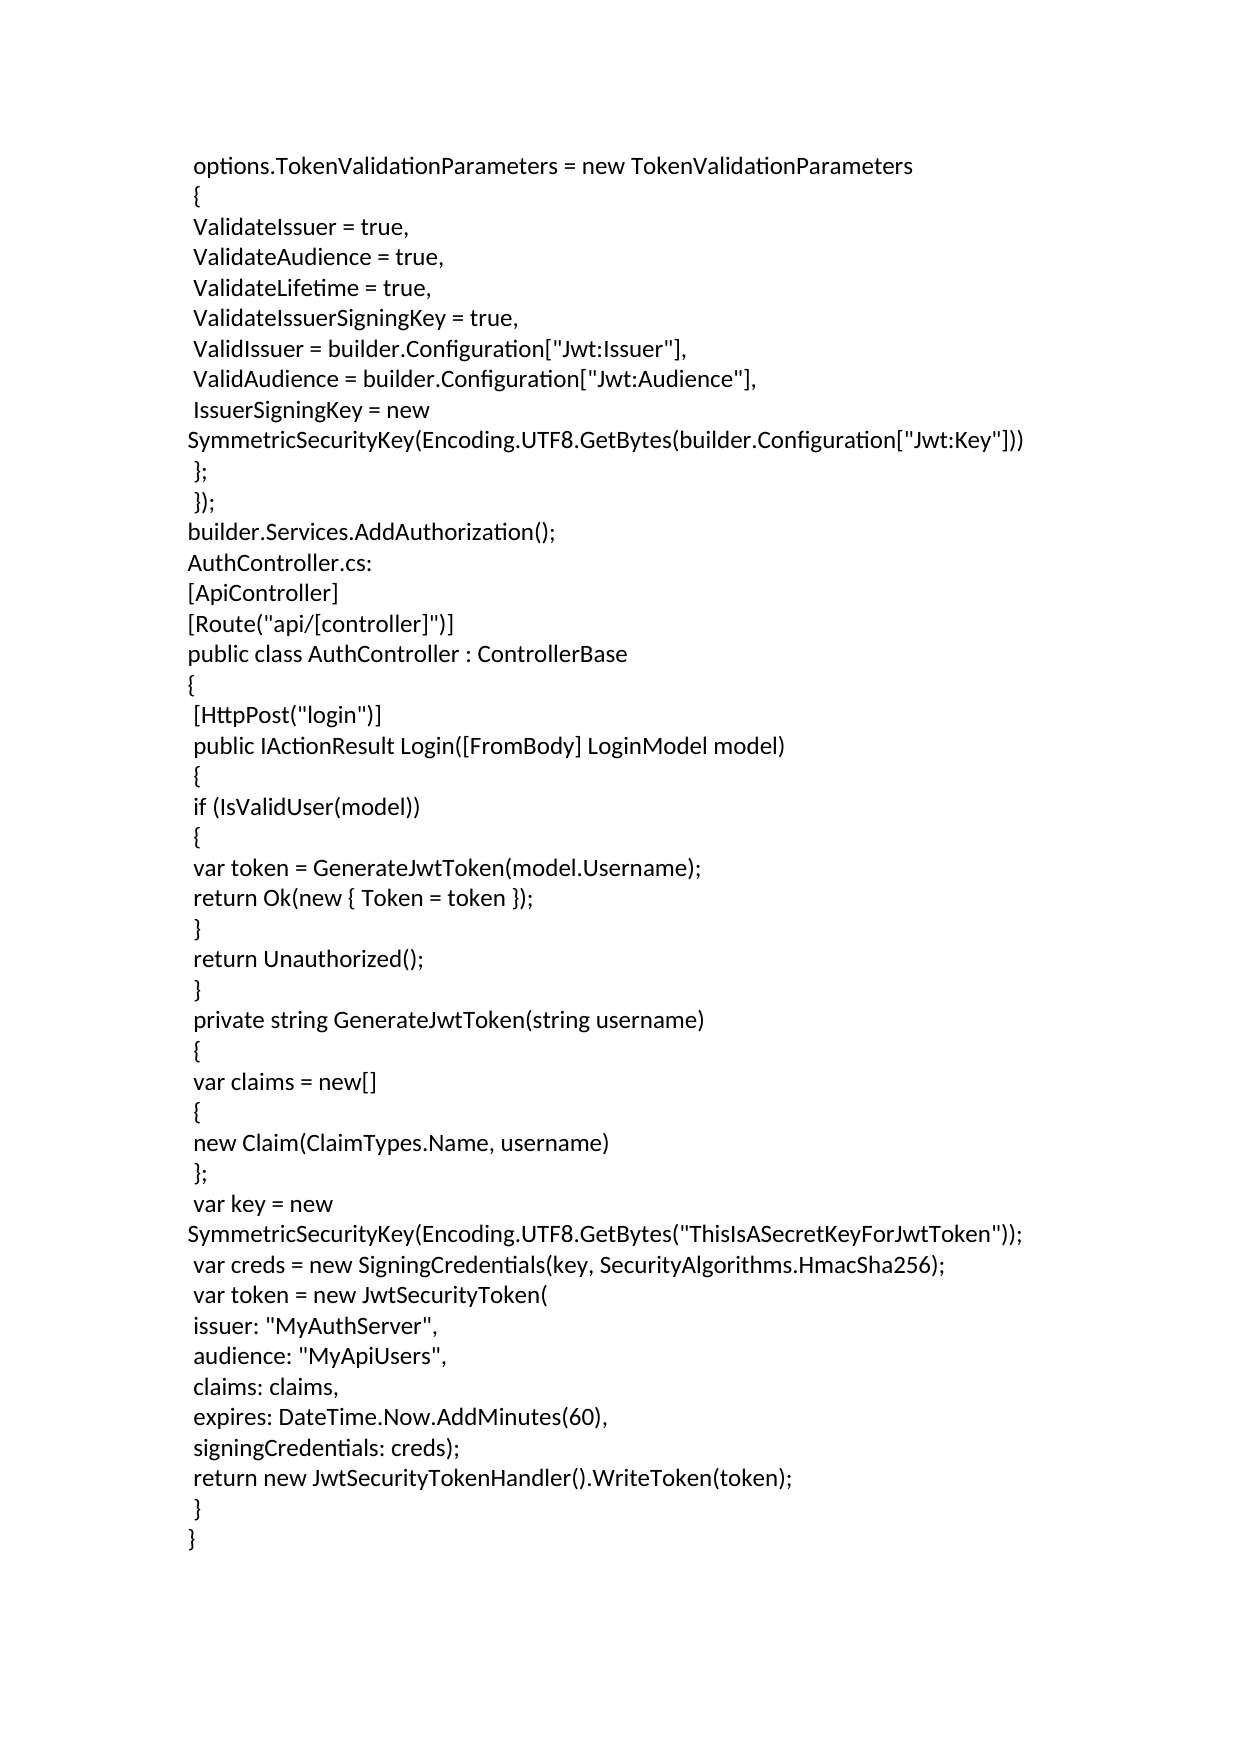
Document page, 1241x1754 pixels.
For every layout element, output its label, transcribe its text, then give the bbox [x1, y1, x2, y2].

text { [187, 760, 1053, 791]
text builder.Services.AddAuthorization(); [187, 516, 1053, 547]
text } [187, 974, 1053, 1004]
text issuer: "MyAuthServer", [187, 1310, 1053, 1340]
text expires: DateTime.Now.AddMinutes(60), [187, 1401, 1053, 1432]
text ValidIssuer = builder.Configuration["Jwt:Issuer"], [187, 333, 1053, 364]
text } [187, 913, 1053, 943]
text { [187, 1096, 1053, 1127]
text return new JwtSecurityTokenHandler().WriteToken(token); [187, 1462, 1053, 1493]
text }; [187, 455, 1053, 486]
text claims: claims, [187, 1371, 1053, 1401]
text if (IsValidUser(model)) [187, 791, 1053, 821]
text return Ok(new { Token = token }); [187, 882, 1053, 913]
text } [187, 1493, 1053, 1523]
text { [187, 821, 1053, 852]
text ValidAudience = builder.Configuration["Jwt:Audience"], [187, 364, 1053, 394]
text IssuerSigningKey = new [187, 394, 1053, 425]
text var key = new [187, 1188, 1053, 1218]
text signingCredentials: creds); [187, 1432, 1053, 1462]
text var token = GenerateJwtToken(model.Username); [187, 852, 1053, 882]
text public IActionResult Login([FromBody] LoginModel model) [187, 730, 1053, 760]
text SymmetricSecurityKey(Encoding.UTF8.GetBytes("ThisIsASecretKeyForJwtToken")); [187, 1218, 1053, 1249]
text private string GenerateJwtToken(string username) [187, 1004, 1053, 1035]
text { [187, 1035, 1053, 1066]
text [Route("api/[controller]")] [187, 608, 1053, 638]
text { [187, 181, 1053, 211]
text ValidateIssuer = true, [187, 211, 1053, 242]
text var claims = new[] [187, 1066, 1053, 1096]
text var creds = new SigningCredentials(key, SecurityAlgorithms.HmacSha256); [187, 1249, 1053, 1279]
text { [187, 669, 1053, 699]
text } [187, 1523, 1053, 1554]
text ValidateAudience = true, [187, 242, 1053, 272]
text audience: "MyApiUsers", [187, 1340, 1053, 1371]
text [HttpPost("login")] [187, 699, 1053, 730]
text ValidateIssuerSigningKey = true, [187, 303, 1053, 333]
text options.TokenValidationParameters = new TokenValidationParameters [187, 150, 1053, 181]
text var token = new JwtSecurityToken( [187, 1279, 1053, 1310]
text new Claim(ClaimTypes.Name, username) [187, 1127, 1053, 1157]
text }; [187, 1157, 1053, 1188]
text ValidateLifetime = true, [187, 272, 1053, 303]
text return Unauthorized(); [187, 943, 1053, 974]
text [ApiController] [187, 577, 1053, 608]
text SymmetricSecurityKey(Encoding.UTF8.GetBytes(builder.Configuration["Jwt:Key"])) [187, 425, 1053, 455]
text AuthController.cs: [187, 547, 1053, 577]
text }); [187, 486, 1053, 516]
text public class AuthController : ControllerBase [187, 638, 1053, 669]
